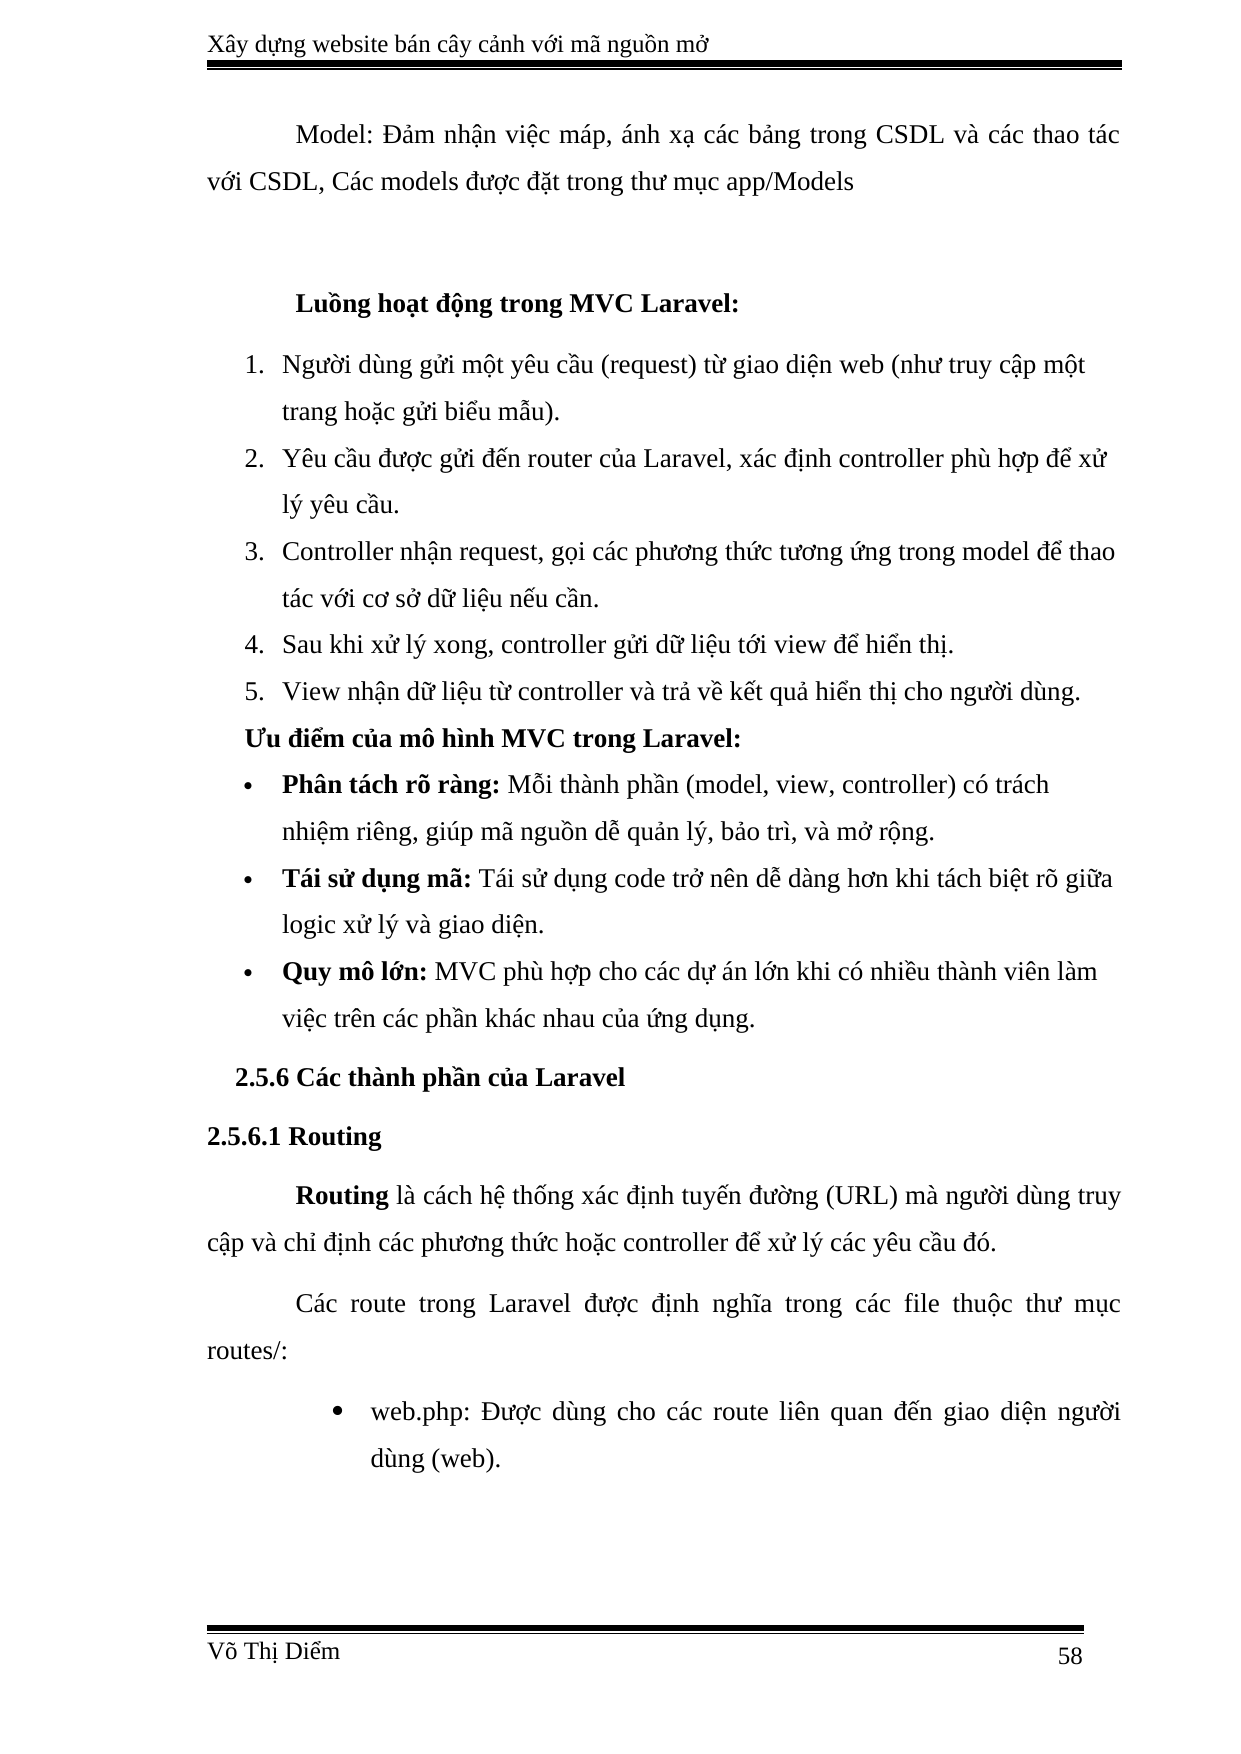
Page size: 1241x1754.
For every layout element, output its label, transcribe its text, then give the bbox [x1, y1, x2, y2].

list web.php: Được dùng cho các route liên quan đến giao diện người dùng (web). [333, 1395, 1122, 1473]
text Luồng hoạt động trong MVC Laravel: [207, 287, 1122, 318]
subtitle Các thành phần của Laravel [235, 1061, 1122, 1092]
subtitle Routing [207, 1120, 1122, 1151]
list Tái sử dụng mã: Tái sử dụng code trở nên dễ dàng hơn khi tách biệt rõ giữa logic xử lý và giao diện. [244, 862, 1122, 940]
list View nhận dữ liệu từ controller và trả về kết quả hiển thị cho người dùng. [244, 675, 1122, 706]
text Các route trong Laravel được định nghĩa trong các file thuộc thư mục routes/: [207, 1287, 1122, 1365]
list Controller nhận request, gọi các phương thức tương ứng trong model để thao tác với cơ sở dữ liệu nếu cần. [244, 535, 1122, 613]
list Phân tách rõ ràng: Mỗi thành phần (model, view, controller) có trách nhiệm riêng, giúp mã nguồn dễ quản lý, bảo trì, và mở rộng. [244, 768, 1122, 846]
list Quy mô lớn: MVC phù hợp cho các dự án lớn khi có nhiều thành viên làm việc trên các phần khác nhau của ứng dụng. [244, 955, 1122, 1033]
text Model: Đảm nhận việc máp, ánh xạ các bảng trong CSDL và các thao tác với CSDL, Các models được đặt trong thư mục app/Models​ [207, 118, 1122, 196]
text Ưu điểm của mô hình MVC trong Laravel: [244, 722, 1122, 753]
list Người dùng gửi một yêu cầu (request) từ giao diện web (như truy cập một trang hoặc gửi biểu mẫu). [244, 348, 1122, 426]
list Yêu cầu được gửi đến router của Laravel, xác định controller phù hợp để xử lý yêu cầu. [244, 442, 1122, 520]
list Sau khi xử lý xong, controller gửi dữ liệu tới view để hiển thị. [244, 628, 1122, 660]
text Routing là cách hệ thống xác định tuyến đường (URL) mà người dùng truy cập và chỉ định các phương thức hoặc controller để xử lý các yêu cầu đó. [207, 1179, 1122, 1257]
